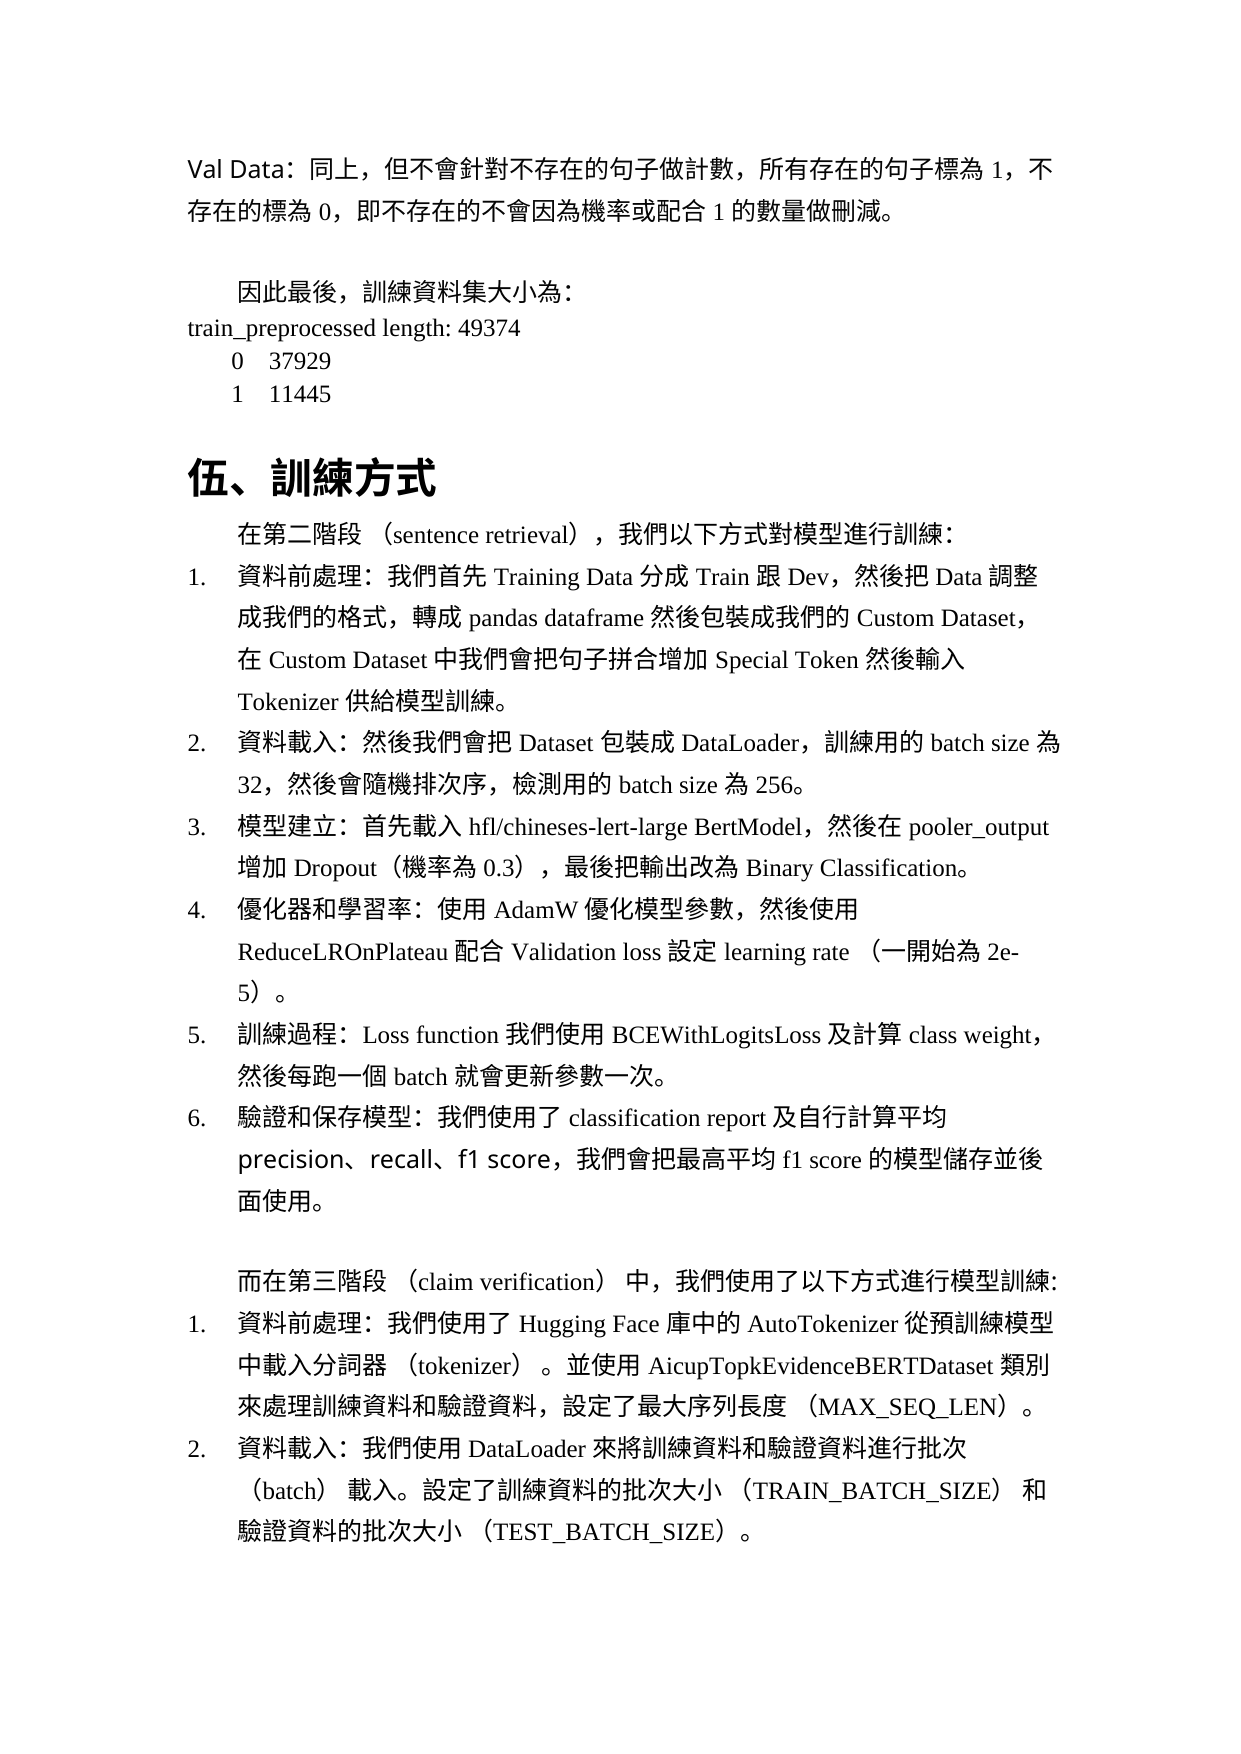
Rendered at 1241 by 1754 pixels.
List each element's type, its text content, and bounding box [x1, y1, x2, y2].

text 伍、訓練方式 [187, 445, 1063, 505]
text 1 11445 [231, 379, 1063, 408]
text Val Data：同上，但不會針對不存在的句子做計數，所有存在的句子標為 1，不存在的標為 0，即不存在的不會因為機率或配合 1 的數量做刪減。 [187, 150, 1063, 228]
list 資料前處理：我們首先 Training Data 分成 Train 跟 Dev，然後把 Data 調整成我們的格式，轉成 pandas dataframe 然後包裝成我們的 Custom Dataset，在 Custom Dataset 中我們會把句子拼合增加 Special Token 然後輸入 Tokenizer 供給模型訓練。 [187, 556, 1063, 717]
list 驗證和保存模型：我們使用了 classification report 及自行計算平均 precision、recall、f1 score，我們會把最高平均 f1 score 的模型儲存並後面使用。 [187, 1098, 1063, 1217]
text 而在第三階段 （claim verification） 中，我們使用了以下方式進行模型訓練: [187, 1262, 1063, 1298]
list 資料前處理：我們使用了 Hugging Face 庫中的 AutoTokenizer 從預訓練模型中載入分詞器 （tokenizer） 。並使用 AicupTopkEvidenceBERTDataset 類別來處理訓練資料和驗證資料，設定了最大序列長度 （MAX_SEQ_LEN）。 [187, 1303, 1063, 1423]
list 模型建立：首先載入 hfl/chineses-lert-large BertModel，然後在 pooler_output 增加 Dropout（機率為 0.3），最後把輸出改為 Binary Classification。 [187, 806, 1063, 884]
list 資料載入：我們使用 DataLoader 來將訓練資料和驗證資料進行批次 （batch） 載入。設定了訓練資料的批次大小 （TRAIN_BATCH_SIZE） 和驗證資料的批次大小 （TEST_BATCH_SIZE）。 [187, 1428, 1063, 1548]
list 訓練過程：Loss function 我們使用 BCEWithLogitsLoss 及計算 class weight，然後每跑一個 batch 就會更新參數一次。 [187, 1014, 1063, 1092]
text 因此最後，訓練資料集大小為： train_preprocessed length: 49374 [187, 272, 1063, 342]
text 在第二階段 （sentence retrieval），我們以下方式對模型進行訓練： [187, 514, 1063, 551]
text 0 37929 [231, 346, 1063, 375]
list 優化器和學習率：使用 AdamW 優化模型參數，然後使用 ReduceLROnPlateau 配合 Validation loss 設定 learning rate （一開始為 2e-5）。 [187, 889, 1063, 1009]
list 資料載入：然後我們會把 Dataset 包裝成 DataLoader，訓練用的 batch size 為 32，然後會隨機排次序，檢測用的 batch size 為 256。 [187, 723, 1063, 801]
